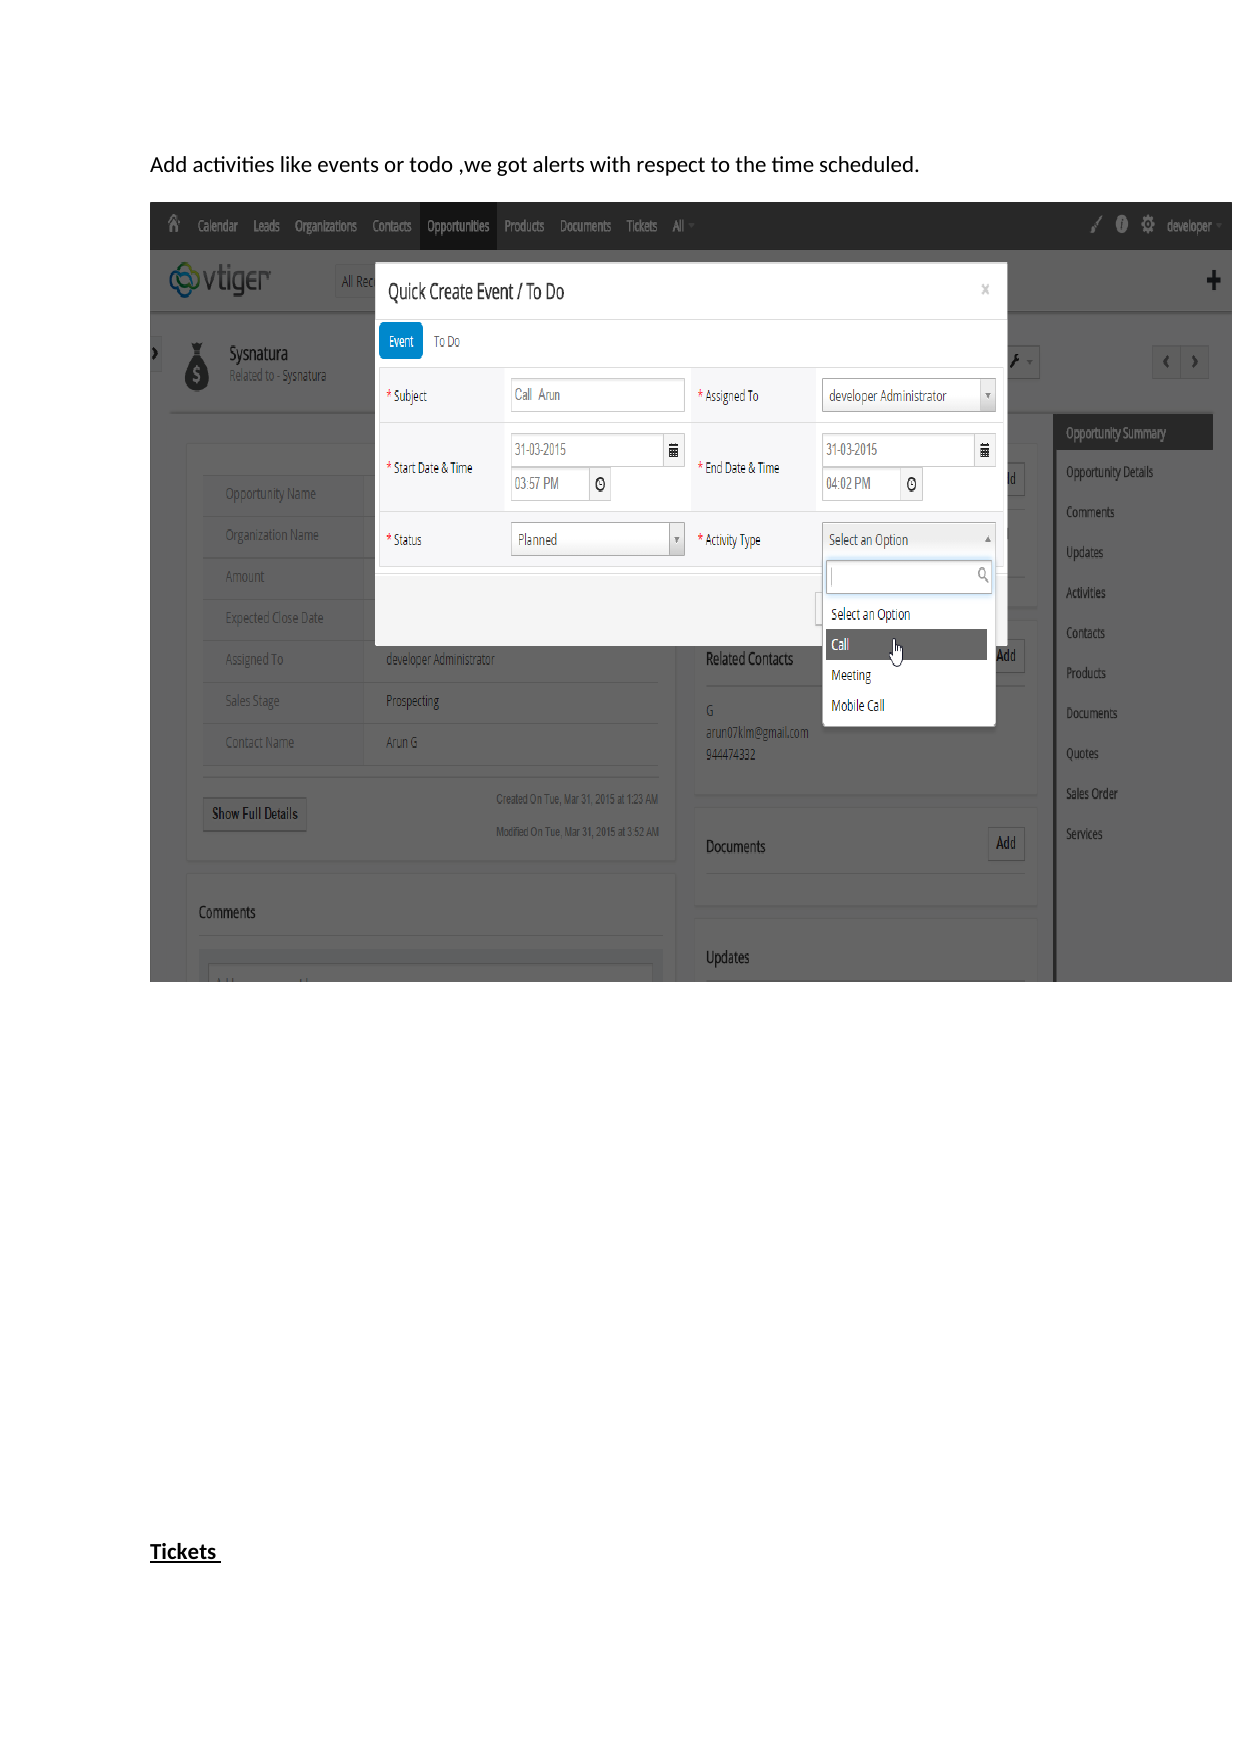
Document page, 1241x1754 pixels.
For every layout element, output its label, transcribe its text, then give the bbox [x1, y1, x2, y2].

text Add activities like events or todo ,we got alerts with respect to the time scheduled. [150, 150, 1090, 178]
picture [150, 202, 1232, 982]
text Tickets [150, 1537, 1090, 1565]
